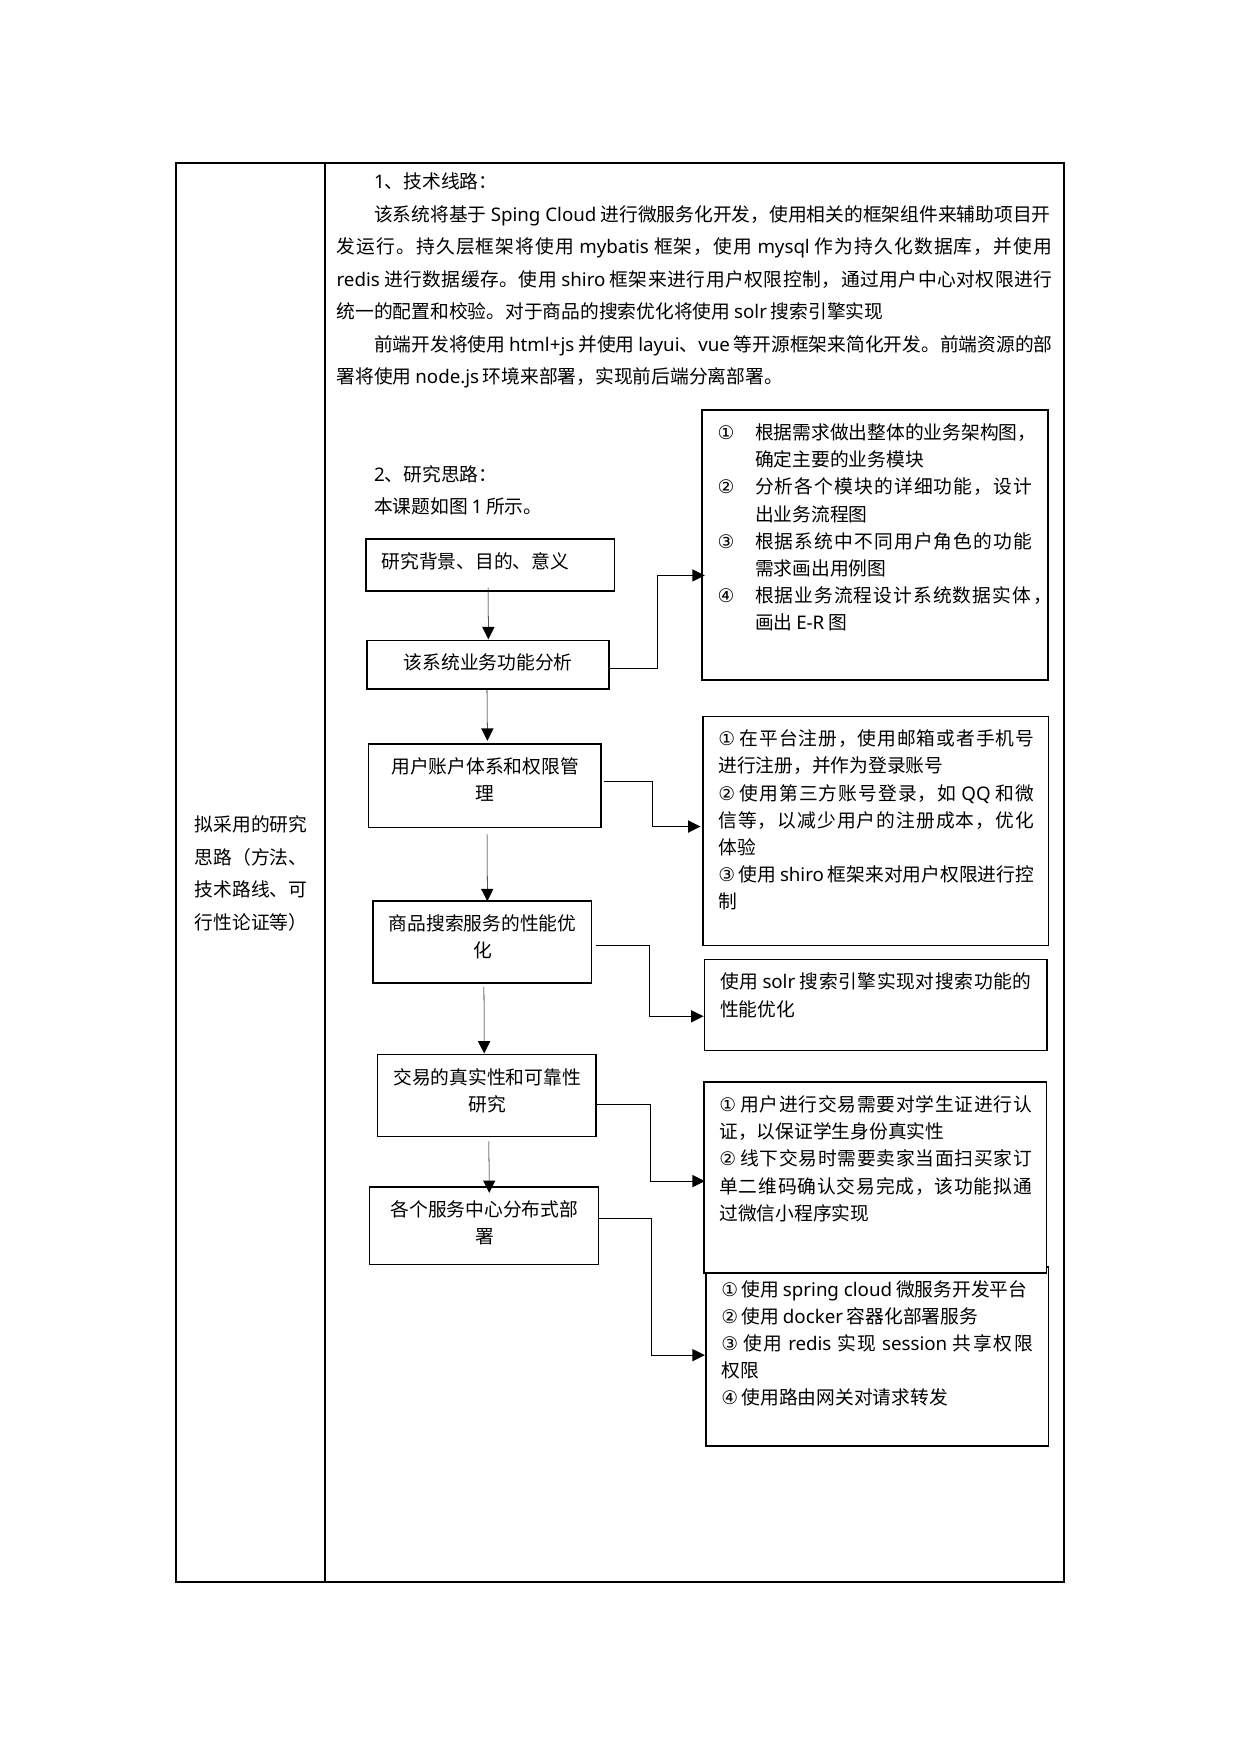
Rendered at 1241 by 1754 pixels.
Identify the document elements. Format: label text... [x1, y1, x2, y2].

table_cell 拟采用的研究思路（方法、技术路线、可行性论证等） [177, 164, 324, 1581]
table_cell 1、技术线路： 该系统将基于Sping Cloud进行微服务化开发，使用相关的框架组件来辅助项目开发运行。持久层框架将使用mybatis框架，使用mysql作为持久化数据库，并使用redis进行数据缓存。使用shiro框架来进行用户权限控制，通过用户中心对权限进行统一的配置和校验。对于商品的搜索优化将使用solr搜索引擎实现 前端开发将使用html+js并使用layui、vue等开源框架来简化开发。前端资源的部署将使用node.js环境来部署，实现前后端分离部署。 2、研究思路： 本课题如图1所示。 [326, 164, 1063, 1581]
